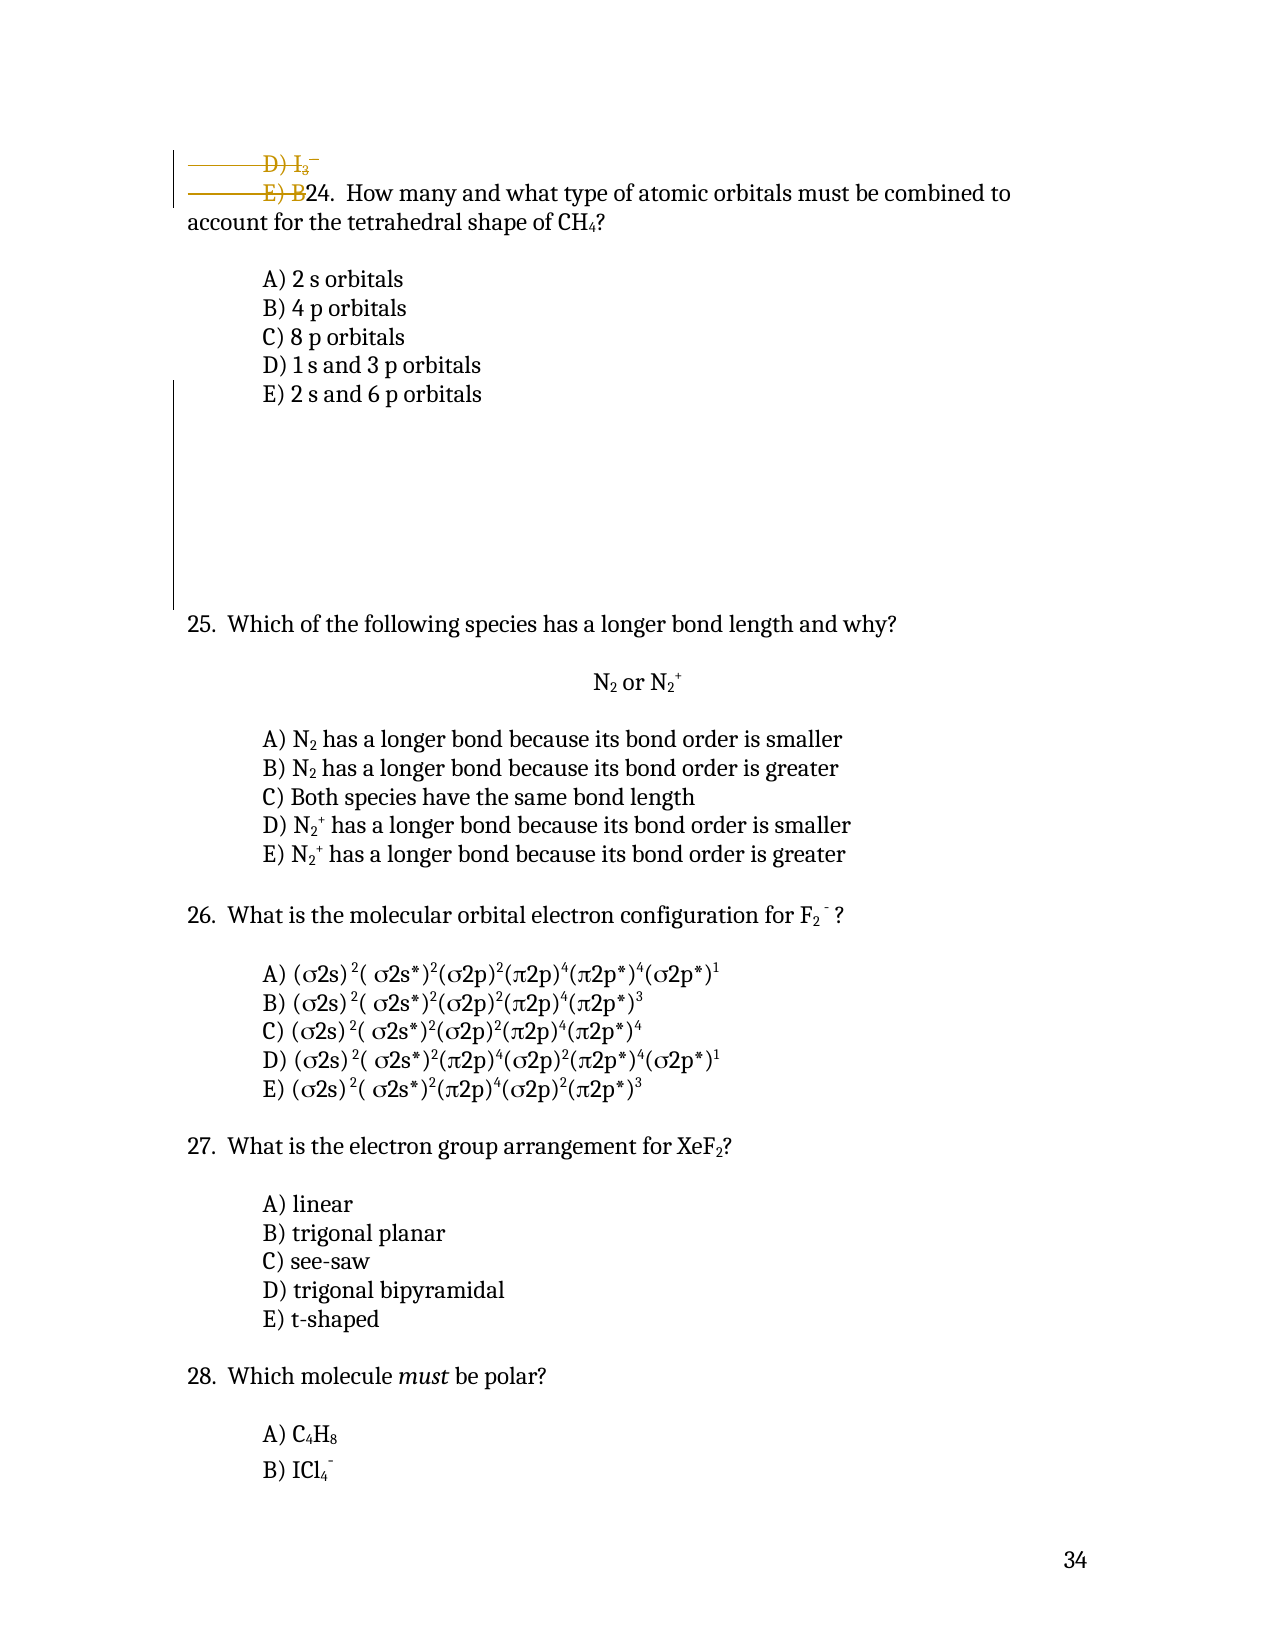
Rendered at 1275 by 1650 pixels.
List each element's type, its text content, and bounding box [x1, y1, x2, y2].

text B) 4 p orbitals [187, 294, 1087, 322]
text N2 or N2+ [187, 667, 1087, 696]
text 27. What is the electron group arrangement for XeF2? [187, 1132, 1087, 1161]
text C) Both species have the same bond length [187, 782, 1087, 811]
text A) (2s) 2( 2s*)2(2p)2(2p)4(2p*)4(2p*)1 [187, 960, 1087, 988]
text B) ICl4- [187, 1448, 1087, 1487]
text B) N2 has a longer bond because its bond order is greater [187, 754, 1087, 782]
text B) (2s) 2( 2s*)2(2p)2(2p)4(2p*)3 [187, 988, 1087, 1017]
text A) 2 s orbitals [187, 265, 1087, 294]
text D) trigonal bipyramidal [187, 1276, 1087, 1305]
text C) see-saw [187, 1247, 1087, 1276]
text E) t-shaped [187, 1305, 1087, 1333]
text C) 8 p orbitals [187, 322, 1087, 351]
text D) 1 s and 3 p orbitals [187, 351, 1087, 380]
text 25. Which of the following species has a longer bond length and why? [187, 610, 1087, 639]
text B) trigonal planar [187, 1218, 1087, 1247]
text E) (2s) 2( 2s*)2(2p)4(2p)2(2p*)3 [187, 1075, 1087, 1103]
text 24. How many and what type of atomic orbitals must be combined to account for the tetrahedral shape of CH4? [187, 179, 1087, 236]
text A) N2 has a longer bond because its bond order is smaller [187, 725, 1087, 754]
text E) 2 s and 6 p orbitals [187, 380, 1087, 409]
text E) N2+ has a longer bond because its bond order is greater [187, 840, 1087, 869]
text D) N2+ has a longer bond because its bond order is smaller [187, 811, 1087, 840]
text A) C4H8 [187, 1420, 1087, 1448]
text A) linear [187, 1190, 1087, 1218]
text C) (2s) 2( 2s*)2(2p)2(2p)4(2p*)4 [187, 1017, 1087, 1046]
text 26. What is the molecular orbital electron configuration for F2 - ? [187, 897, 1087, 931]
text 28. Which molecule must be polar? [187, 1362, 1087, 1391]
text D) (2s) 2( 2s*)2(2p)4(2p)2(2p*)4(2p*)1 [187, 1046, 1087, 1075]
